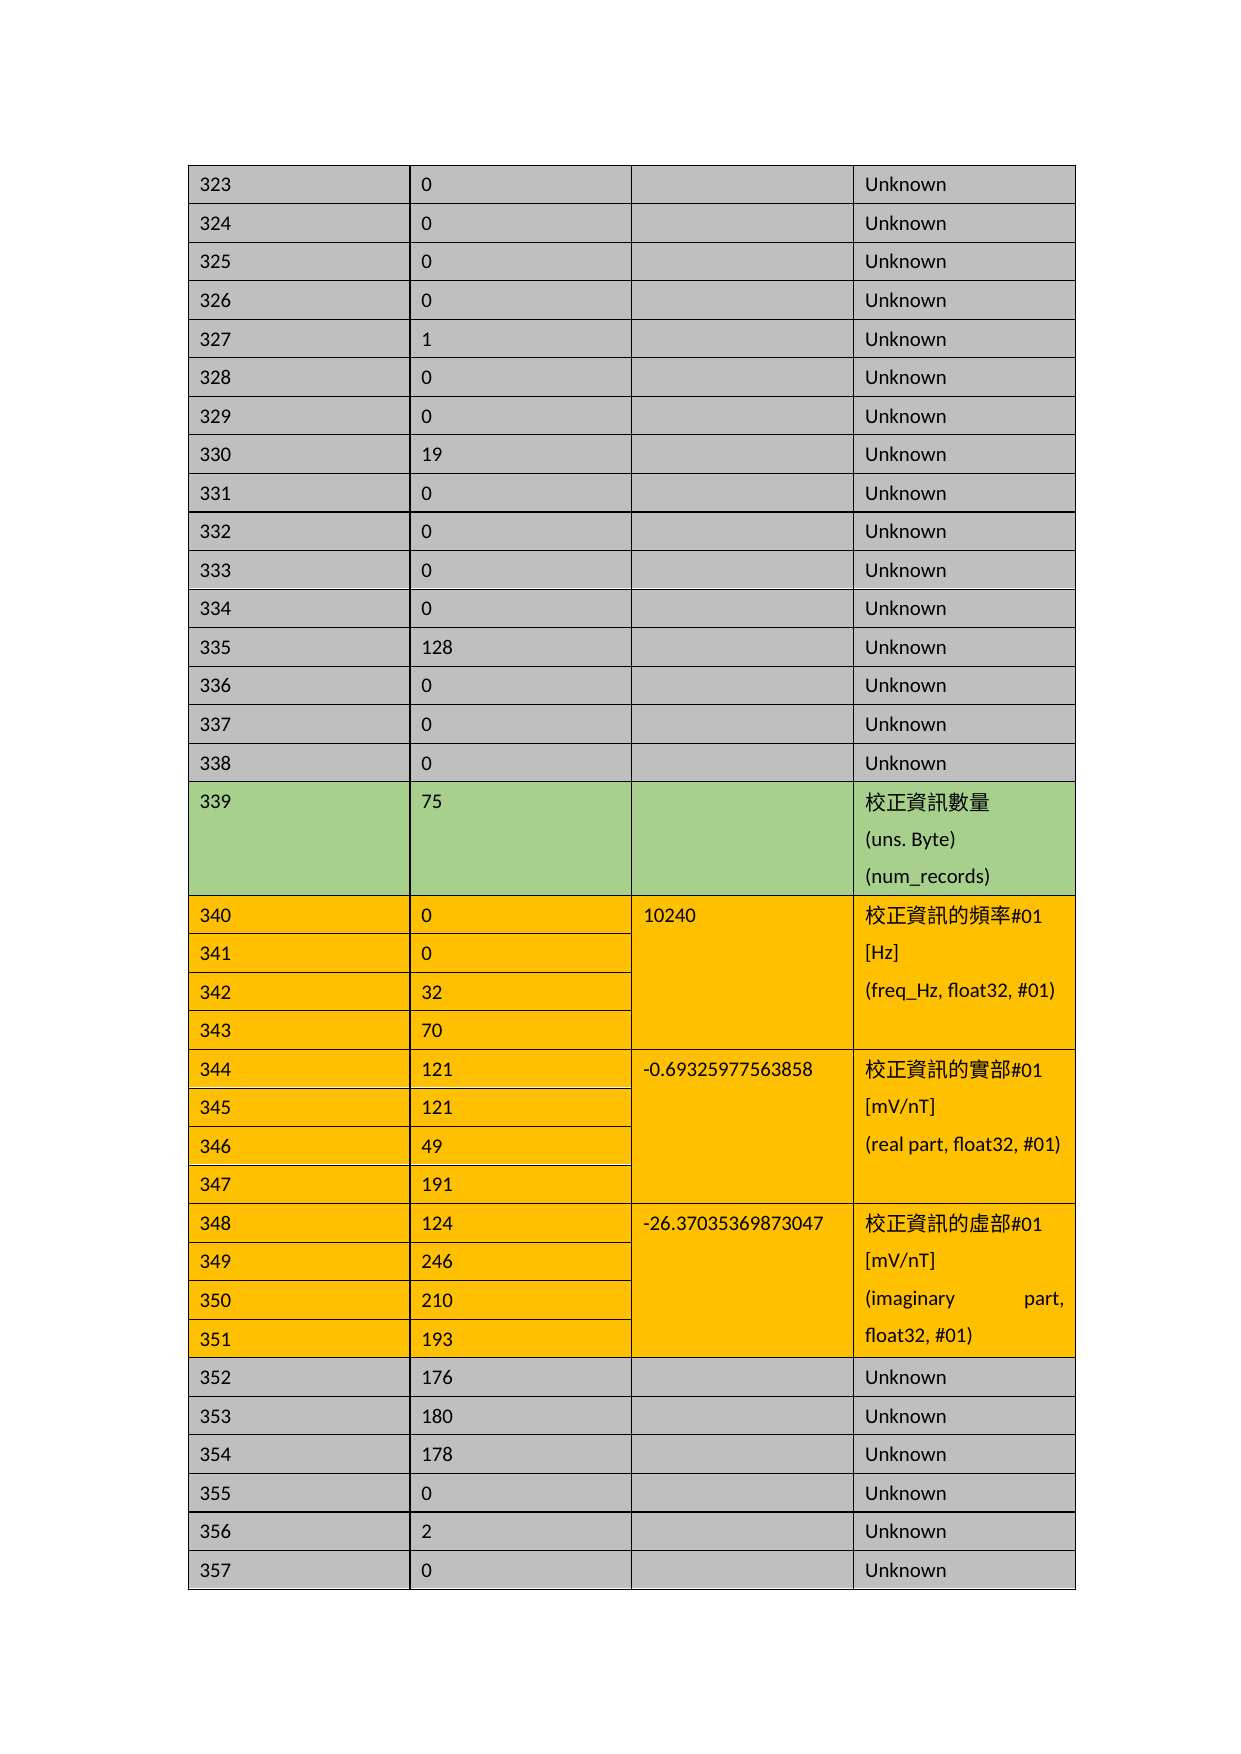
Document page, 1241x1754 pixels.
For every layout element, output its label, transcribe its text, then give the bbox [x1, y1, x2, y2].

table_cell Unknown [854, 705, 1075, 743]
table_cell 0 [411, 1551, 631, 1588]
table_cell Unknown [854, 1435, 1075, 1473]
table_cell [632, 474, 853, 511]
table_cell 338 [189, 744, 409, 781]
table_cell [632, 667, 853, 704]
table_cell [632, 281, 853, 319]
table_cell Unknown [854, 1358, 1075, 1396]
table_cell 0 [411, 744, 631, 781]
table_cell Unknown [854, 1474, 1075, 1511]
table_cell [632, 243, 853, 280]
table_cell Unknown [854, 551, 1075, 588]
table_cell 0 [411, 590, 631, 627]
table_cell 325 [189, 243, 409, 280]
table_cell 19 [411, 435, 631, 473]
table_cell [632, 782, 853, 895]
table_cell 0 [411, 705, 631, 743]
table_cell 354 [189, 1435, 409, 1473]
table_cell 0 [411, 667, 631, 704]
table_cell 327 [189, 320, 409, 357]
table_cell Unknown [854, 435, 1075, 473]
table_cell 324 [189, 204, 409, 242]
table_cell 2 [411, 1513, 631, 1550]
table_cell [632, 1551, 853, 1588]
table_cell 356 [189, 1513, 409, 1550]
table_cell Unknown [854, 667, 1075, 704]
table_cell 0 [411, 243, 631, 280]
table_cell [632, 1358, 853, 1396]
table_cell 357 [189, 1551, 409, 1588]
table_cell [632, 628, 853, 666]
table_cell 337 [189, 705, 409, 743]
table_cell 342 [189, 973, 409, 1010]
table_cell Unknown [854, 204, 1075, 242]
table_cell 331 [189, 474, 409, 511]
table_cell 180 [411, 1397, 631, 1434]
table_cell Unknown [854, 320, 1075, 357]
table_cell 346 [189, 1127, 409, 1164]
table_cell 0 [411, 204, 631, 242]
table_cell Unknown [854, 1513, 1075, 1550]
table_cell 351 [189, 1320, 409, 1357]
table_cell 355 [189, 1474, 409, 1511]
table_cell Unknown [854, 281, 1075, 319]
table_cell 0 [411, 1474, 631, 1511]
table_cell 128 [411, 628, 631, 666]
table_cell 335 [189, 628, 409, 666]
table_cell 0 [411, 896, 631, 933]
table_cell 0 [411, 166, 631, 203]
table_cell 193 [411, 1320, 631, 1357]
table_cell 121 [411, 1089, 631, 1126]
table_cell 341 [189, 934, 409, 972]
table_cell 124 [411, 1204, 631, 1242]
table_cell 10240 [632, 896, 853, 1049]
table_cell [632, 397, 853, 434]
table_cell 0 [411, 281, 631, 319]
table_cell 330 [189, 435, 409, 473]
table_cell 32 [411, 973, 631, 1010]
table_cell 校正資訊的虛部#01 [mV/nT] (imaginary part, float32, #01) [854, 1204, 1075, 1357]
table_cell 333 [189, 551, 409, 588]
table_cell 343 [189, 1011, 409, 1049]
table_cell 344 [189, 1050, 409, 1087]
table_cell Unknown [854, 474, 1075, 511]
table_cell 349 [189, 1243, 409, 1280]
table_cell 353 [189, 1397, 409, 1434]
table_cell 校正資訊數量 (uns. Byte) (num_records) [854, 782, 1075, 895]
table_cell 340 [189, 896, 409, 933]
table_cell 1 [411, 320, 631, 357]
table_cell 0 [411, 358, 631, 396]
table_cell Unknown [854, 166, 1075, 203]
table_cell 336 [189, 667, 409, 704]
table_cell Unknown [854, 628, 1075, 666]
table_cell 210 [411, 1281, 631, 1319]
table_cell Unknown [854, 397, 1075, 434]
table_cell 70 [411, 1011, 631, 1049]
table_cell Unknown [854, 1397, 1075, 1434]
table_cell Unknown [854, 243, 1075, 280]
table_cell [632, 358, 853, 396]
table_cell 0 [411, 397, 631, 434]
table_cell [632, 705, 853, 743]
table_cell 347 [189, 1166, 409, 1203]
table_cell 校正資訊的頻率#01 [Hz] (freq_Hz, float32, #01) [854, 896, 1075, 1049]
table_cell [632, 1513, 853, 1550]
table_cell [632, 320, 853, 357]
table_cell [632, 1435, 853, 1473]
table_cell 0 [411, 474, 631, 511]
table_cell 0 [411, 513, 631, 550]
table_cell Unknown [854, 590, 1075, 627]
table_cell 0 [411, 934, 631, 972]
table_cell [632, 744, 853, 781]
table_cell 328 [189, 358, 409, 396]
table_cell 49 [411, 1127, 631, 1164]
table_cell 352 [189, 1358, 409, 1396]
table_cell [632, 204, 853, 242]
table_cell 75 [411, 782, 631, 895]
table_cell Unknown [854, 744, 1075, 781]
table_cell 191 [411, 1166, 631, 1203]
table_cell 0 [411, 551, 631, 588]
table_cell 326 [189, 281, 409, 319]
table_cell [632, 1474, 853, 1511]
table_cell -0.69325977563858 [632, 1050, 853, 1203]
table_cell 178 [411, 1435, 631, 1473]
table_cell 332 [189, 513, 409, 550]
table_cell [632, 1397, 853, 1434]
table_cell [632, 513, 853, 550]
table_cell -26.37035369873047 [632, 1204, 853, 1357]
table_cell 246 [411, 1243, 631, 1280]
table_cell 329 [189, 397, 409, 434]
table_cell 339 [189, 782, 409, 895]
table_cell Unknown [854, 358, 1075, 396]
table_cell [632, 166, 853, 203]
table_cell [632, 590, 853, 627]
table_cell [632, 435, 853, 473]
table_cell 345 [189, 1089, 409, 1126]
table_cell 121 [411, 1050, 631, 1087]
table_cell Unknown [854, 513, 1075, 550]
table_cell 校正資訊的實部#01 [mV/nT] (real part, float32, #01) [854, 1050, 1075, 1203]
table_cell 176 [411, 1358, 631, 1396]
table_cell 334 [189, 590, 409, 627]
table_cell 348 [189, 1204, 409, 1242]
table_cell Unknown [854, 1551, 1075, 1588]
table_cell 323 [189, 166, 409, 203]
table_cell [632, 551, 853, 588]
table_cell 350 [189, 1281, 409, 1319]
